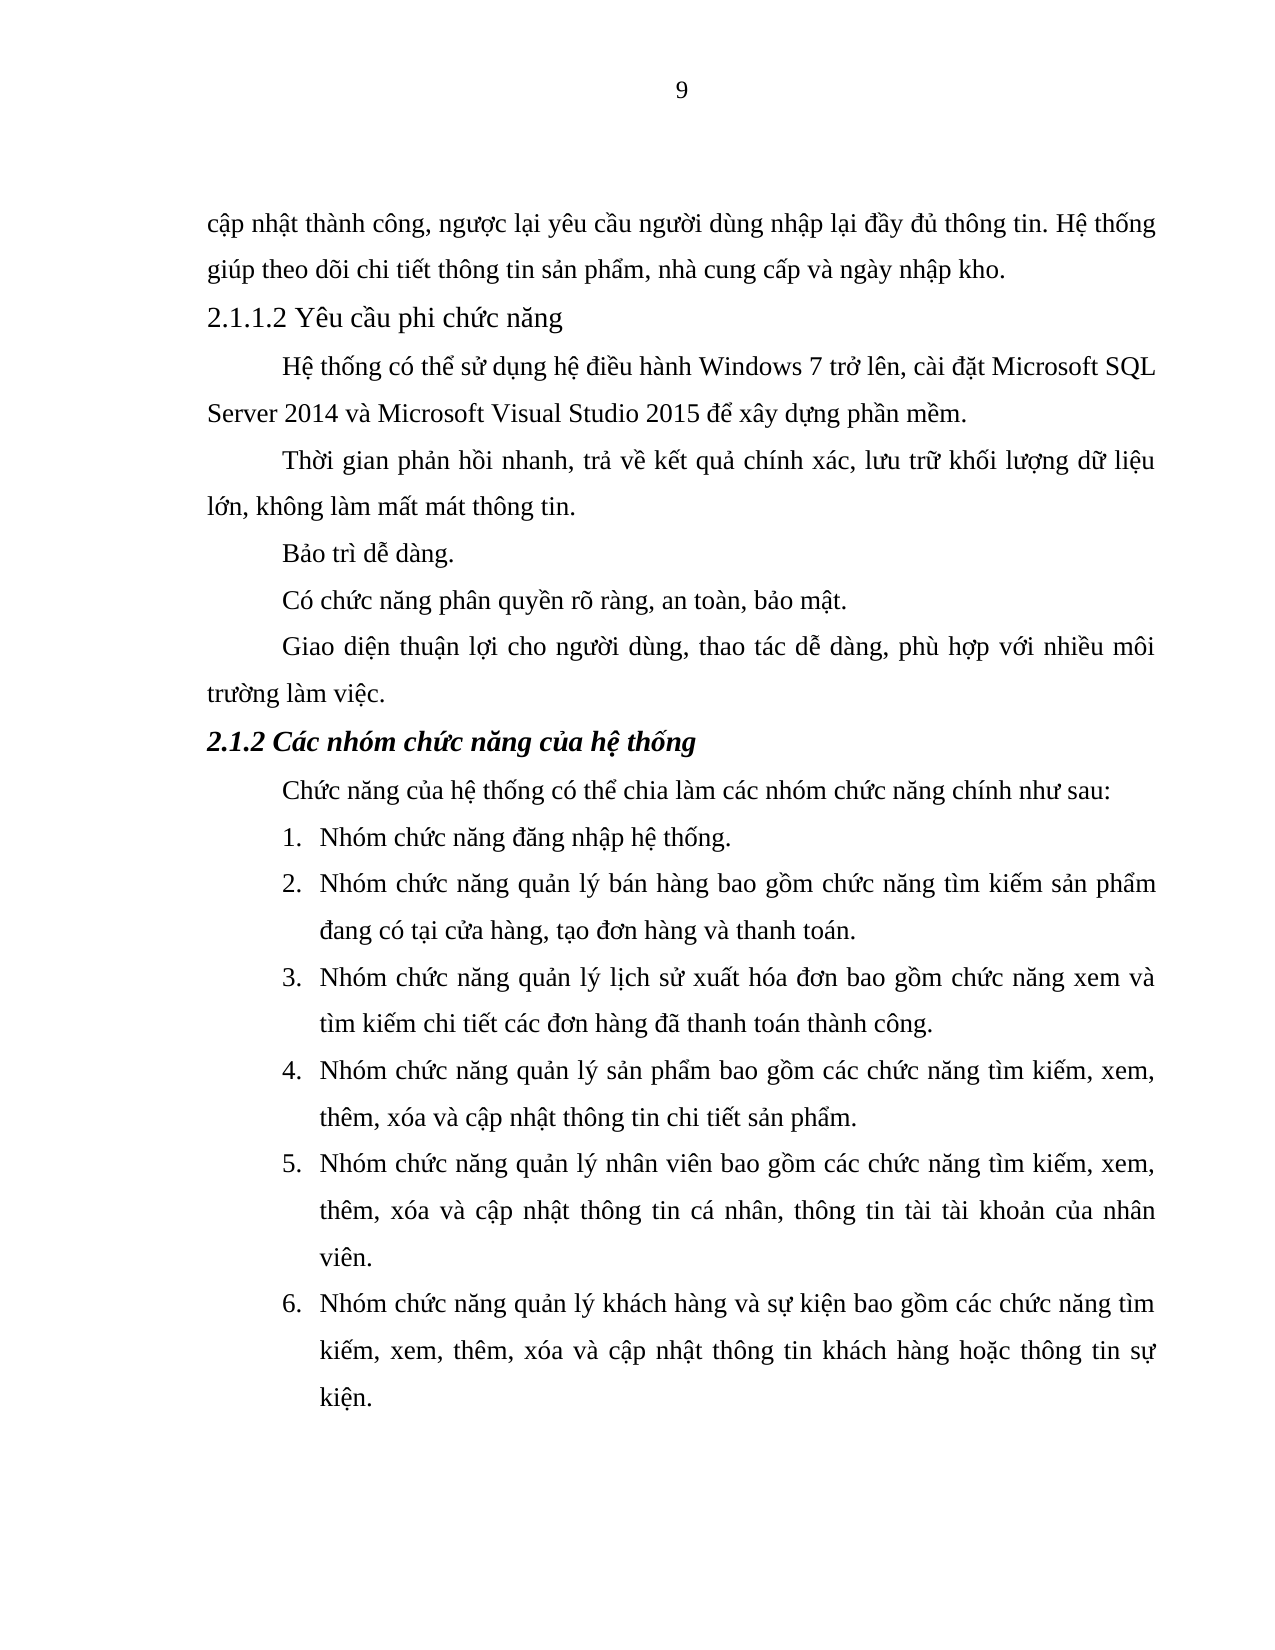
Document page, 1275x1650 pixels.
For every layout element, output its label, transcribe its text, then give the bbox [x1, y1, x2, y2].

text 2.1.2 Các nhóm chức năng của hệ thống [207, 724, 1157, 757]
text Bảo trì dễ dàng. [207, 537, 1157, 568]
list Nhóm chức năng quản lý lịch sử xuất hóa đơn bao gồm chức năng xem và tìm kiếm chi tiết các đơn hàng đã thanh toán thành công. [282, 961, 1157, 1038]
text Giao diện thuận lợi cho người dùng, thao tác dễ dàng, phù hợp với nhiều môi trường làm việc. [207, 630, 1157, 708]
text Thời gian phản hồi nhanh, trả về kết quả chính xác, lưu trữ khối lượng dữ liệu lớn, không làm mất mát thông tin. [207, 444, 1157, 522]
list Nhóm chức năng quản lý nhân viên bao gồm các chức năng tìm kiếm, xem, thêm, xóa và cập nhật thông tin cá nhân, thông tin tài tài khoản của nhân viên. [282, 1147, 1157, 1272]
list Nhóm chức năng quản lý khách hàng và sự kiện bao gồm các chức năng tìm kiếm, xem, thêm, xóa và cập nhật thông tin khách hàng hoặc thông tin sự kiện. [282, 1287, 1157, 1412]
list Nhóm chức năng quản lý sản phẩm bao gồm các chức năng tìm kiếm, xem, thêm, xóa và cập nhật thông tin chi tiết sản phẩm. [282, 1054, 1157, 1132]
list Nhóm chức năng đăng nhập hệ thống. [282, 821, 1157, 852]
text Hệ thống có thể sử dụng hệ điều hành Windows 7 trở lên, cài đặt Microsoft SQL Server 2014 và Microsoft Visual Studio 2015 để xây dựng phần mềm. [207, 350, 1157, 428]
text Chức năng của hệ thống có thể chia làm các nhóm chức năng chính như sau: [207, 774, 1157, 805]
list Nhóm chức năng quản lý bán hàng bao gồm chức năng tìm kiếm sản phẩm đang có tại cửa hàng, tạo đơn hàng và thanh toán. [282, 867, 1157, 945]
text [207, 207, 1157, 284]
text 2.1.1.2 Yêu cầu phi chức năng [207, 300, 1157, 334]
text Có chức năng phân quyền rõ ràng, an toàn, bảo mật. [207, 584, 1157, 615]
